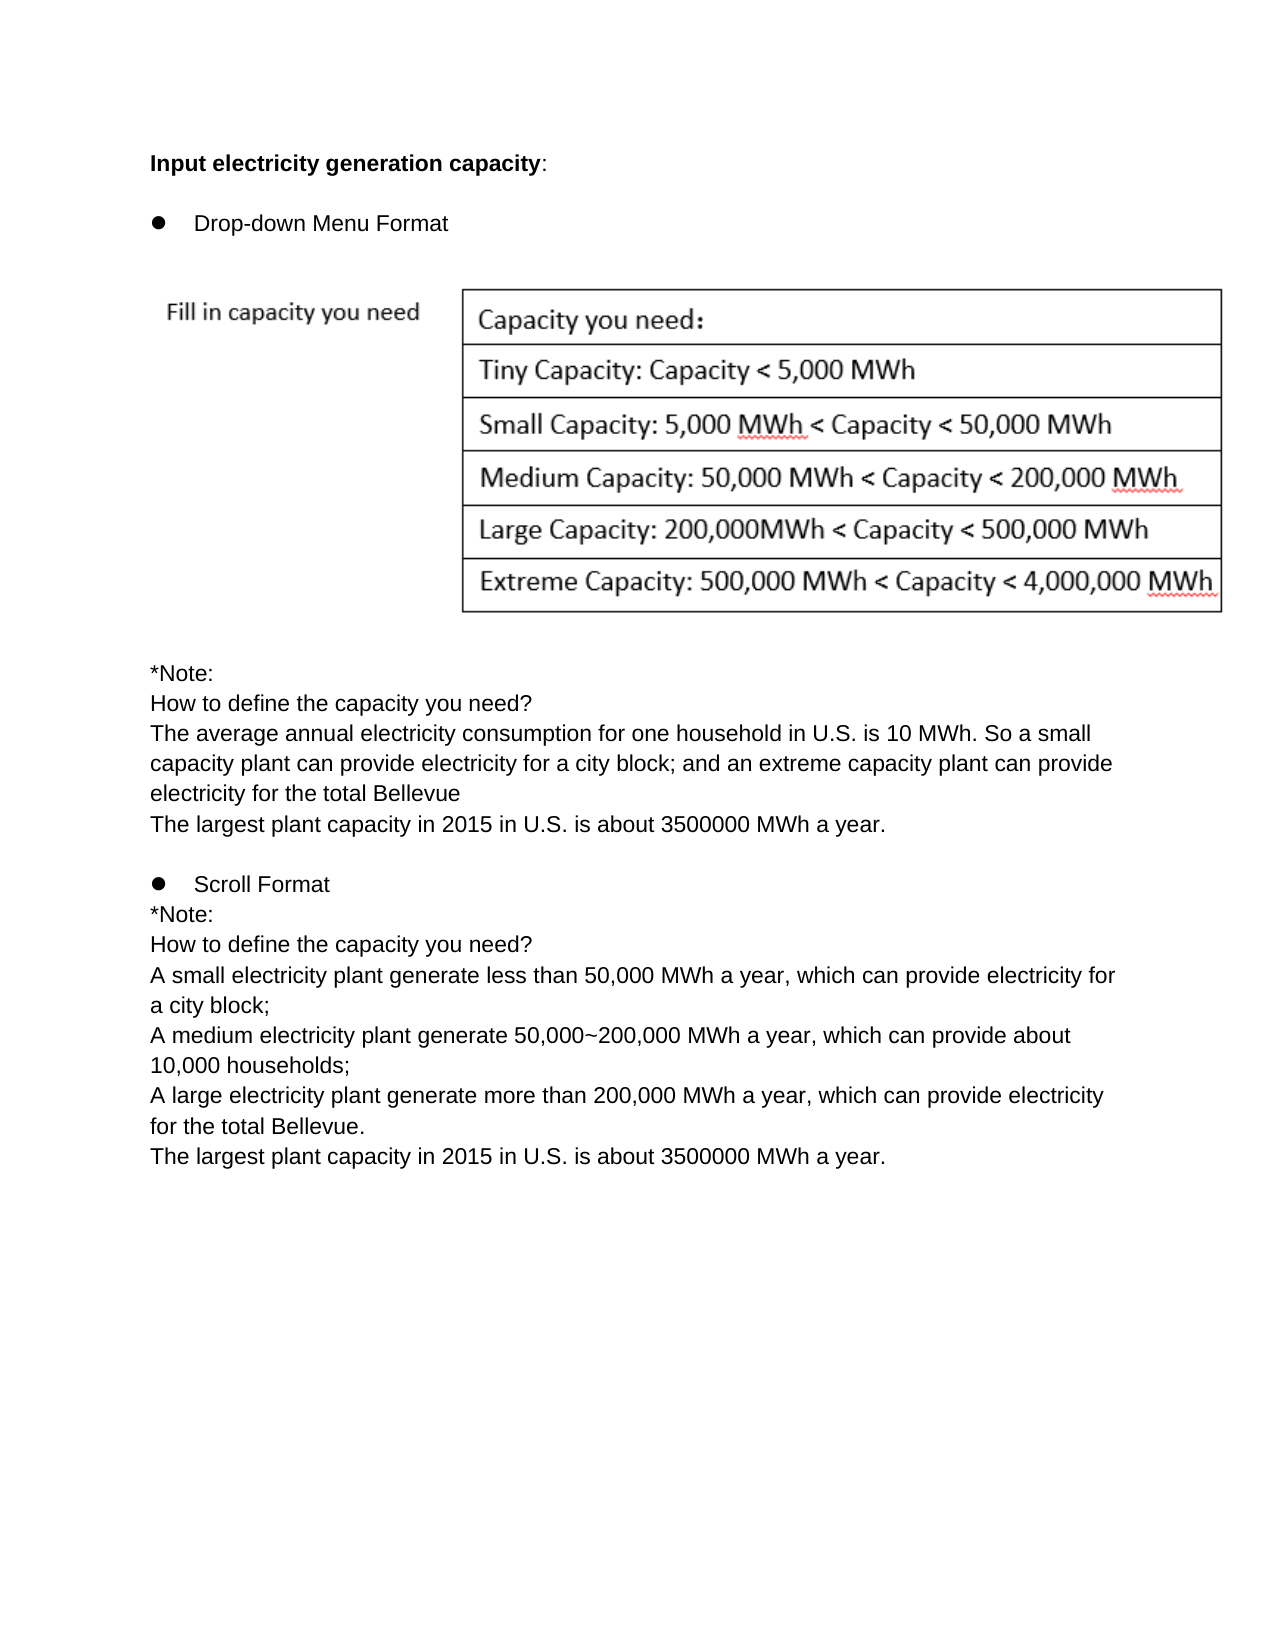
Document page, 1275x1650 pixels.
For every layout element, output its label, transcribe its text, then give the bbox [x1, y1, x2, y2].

text Input electricity generation capacity: [150, 150, 1125, 176]
text *Note: [150, 901, 1125, 928]
text The largest plant capacity in 2015 in U.S. is about 3500000 MWh a year. [150, 1143, 1125, 1169]
text How to define the capacity you need? [150, 690, 1125, 716]
text *Note: [150, 659, 1125, 686]
text A small electricity plant generate less than 50,000 MWh a year, which can provide electricity for a city block; [150, 962, 1125, 1018]
text The average annual electricity consumption for one household in U.S. is 10 MWh. So a small capacity plant can provide electricity for a city block; and an extreme capacity plant can provide electricity for the total Bellevue [150, 720, 1125, 807]
list Scroll Format [150, 871, 1125, 897]
text How to define the capacity you need? [150, 931, 1125, 958]
text A large electricity plant generate more than 200,000 MWh a year, which can provide electricity for the total Bellevue. [150, 1082, 1125, 1139]
text The largest plant capacity in 2015 in U.S. is about 3500000 MWh a year. [150, 811, 1125, 837]
text A medium electricity plant generate 50,000~200,000 MWh a year, which can provide about 10,000 households; [150, 1022, 1125, 1079]
picture [150, 270, 1240, 626]
list Drop-down Menu Format [150, 210, 1125, 237]
